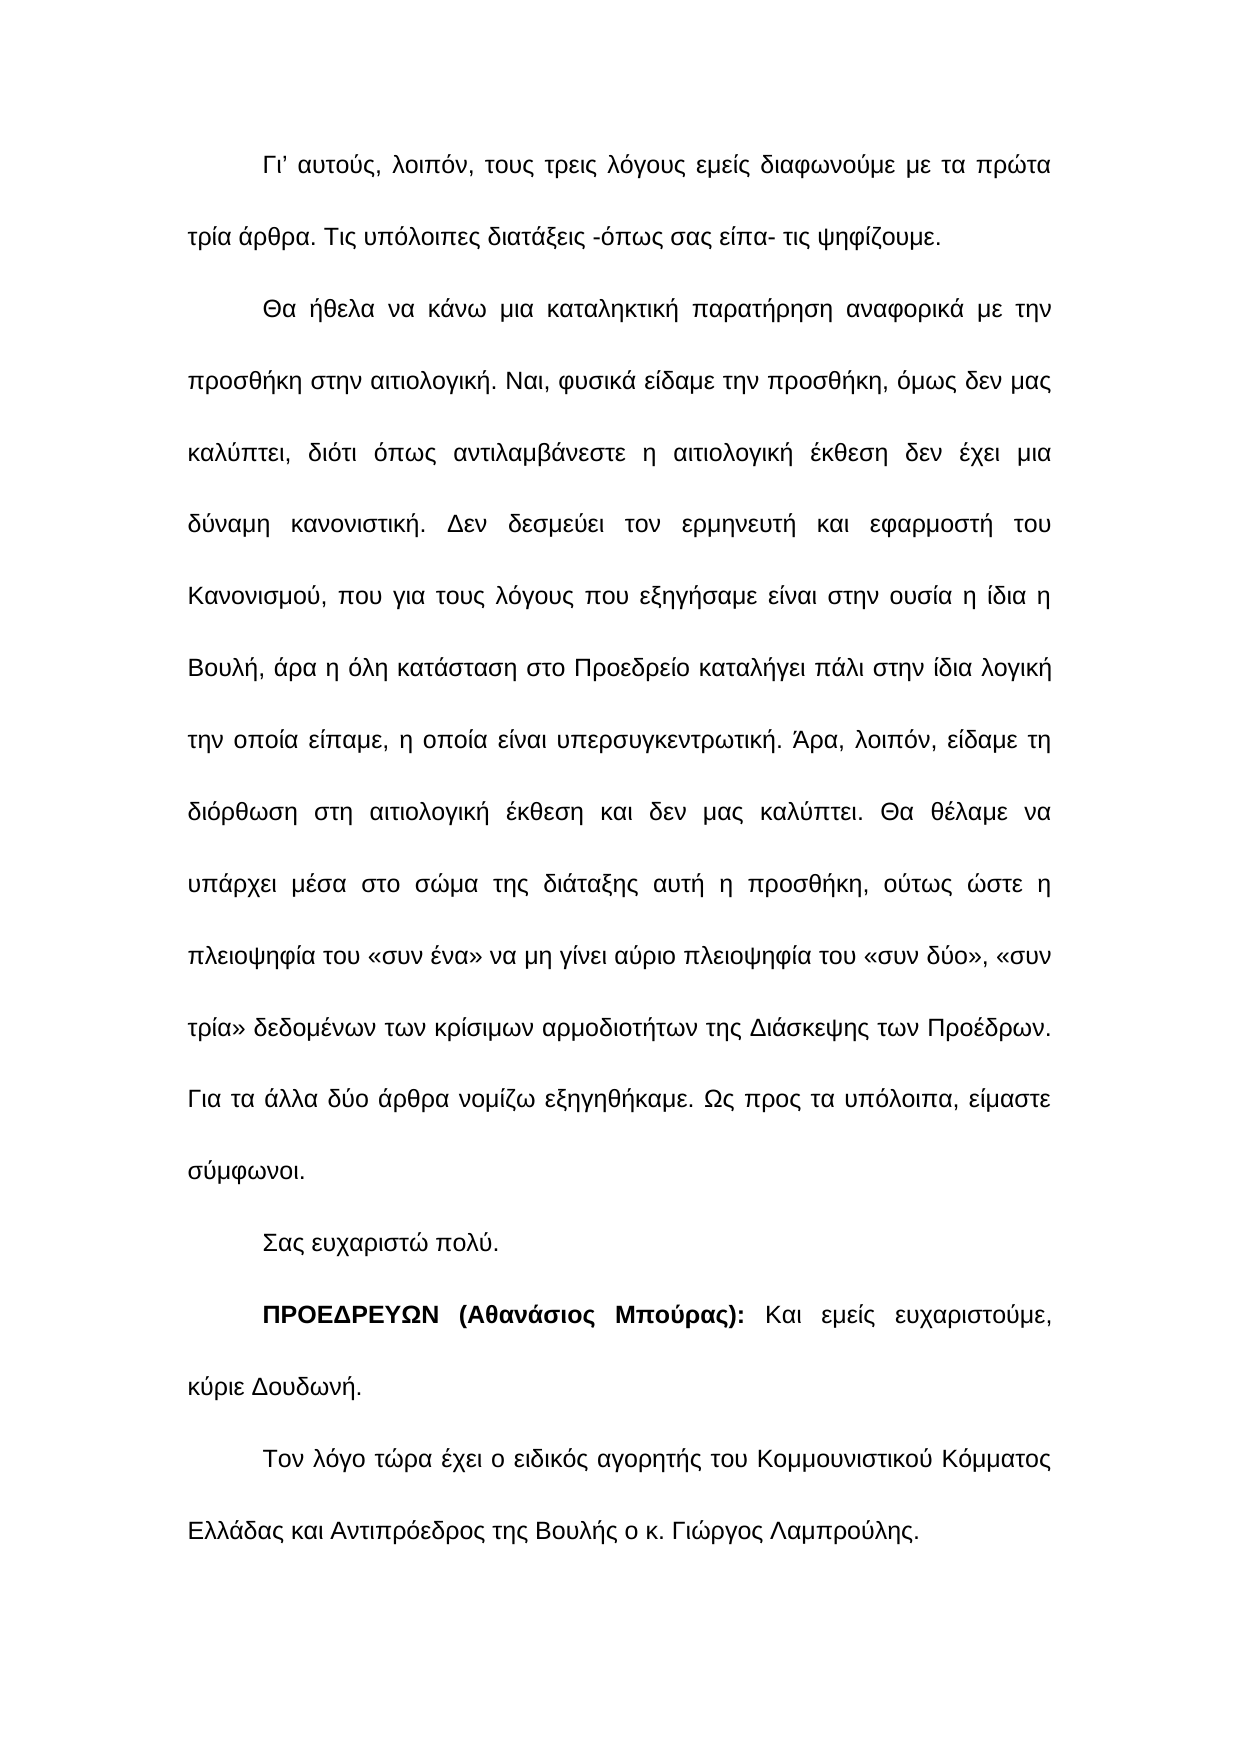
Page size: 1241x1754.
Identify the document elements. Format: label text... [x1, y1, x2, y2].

text ΠΡΟΕΔΡΕΥΩΝ (Αθανάσιος Μπούρας): Και εμείς ευχαριστούμε, κύριε Δουδωνή. [187, 1300, 1053, 1401]
text Γι’ αυτούς, λοιπόν, τους τρεις λόγους εμείς διαφωνούμε με τα πρώτα τρία άρθρα. Τις υπόλοιπες διατάξεις -όπως σας είπα- τις ψηφίζουμε. [187, 150, 1053, 251]
text Τον λόγο τώρα έχει ο ειδικός αγορητής του Κομμουνιστικού Κόμματος Ελλάδας και Αντιπρόεδρος της Βουλής ο κ. Γιώργος Λαμπρούλης. [187, 1444, 1053, 1544]
text Σας ευχαριστώ πολύ. [187, 1228, 1053, 1257]
text Θα ήθελα να κάνω μια καταληκτική παρατήρηση αναφορικά με την προσθήκη στην αιτιολογική. Ναι, φυσικά είδαμε την προσθήκη, όμως δεν μας καλύπτει, διότι όπως αντιλαμβάνεστε η αιτιολογική έκθεση δεν έχει μια δύναμη κανονιστική. Δεν δεσμεύει τον ερμηνευτή και εφαρμοστή του Κανονισμού, που για τους λόγους που εξηγήσαμε είναι στην ουσία η ίδια η Βουλή, άρα η όλη κατάσταση στο Προεδρείο καταλήγει πάλι στην ίδια λογική την οποία είπαμε, η οποία είναι υπερσυγκεντρωτική. Άρα, λοιπόν, είδαμε τη διόρθωση στη αιτιολογική έκθεση και δεν μας καλύπτει. Θα θέλαμε να υπάρχει μέσα στο σώμα της διάταξης αυτή η προσθήκη, ούτως ώστε η πλειοψηφία του «συν ένα» να μη γίνει αύριο πλειοψηφία του «συν δύο», «συν τρία» δεδομένων των κρίσιμων αρμοδιοτήτων της Διάσκεψης των Προέδρων. Για τα άλλα δύο άρθρα νομίζω εξηγηθήκαμε. Ως προς τα υπόλοιπα, είμαστε σύμφωνοι. [187, 294, 1053, 1185]
